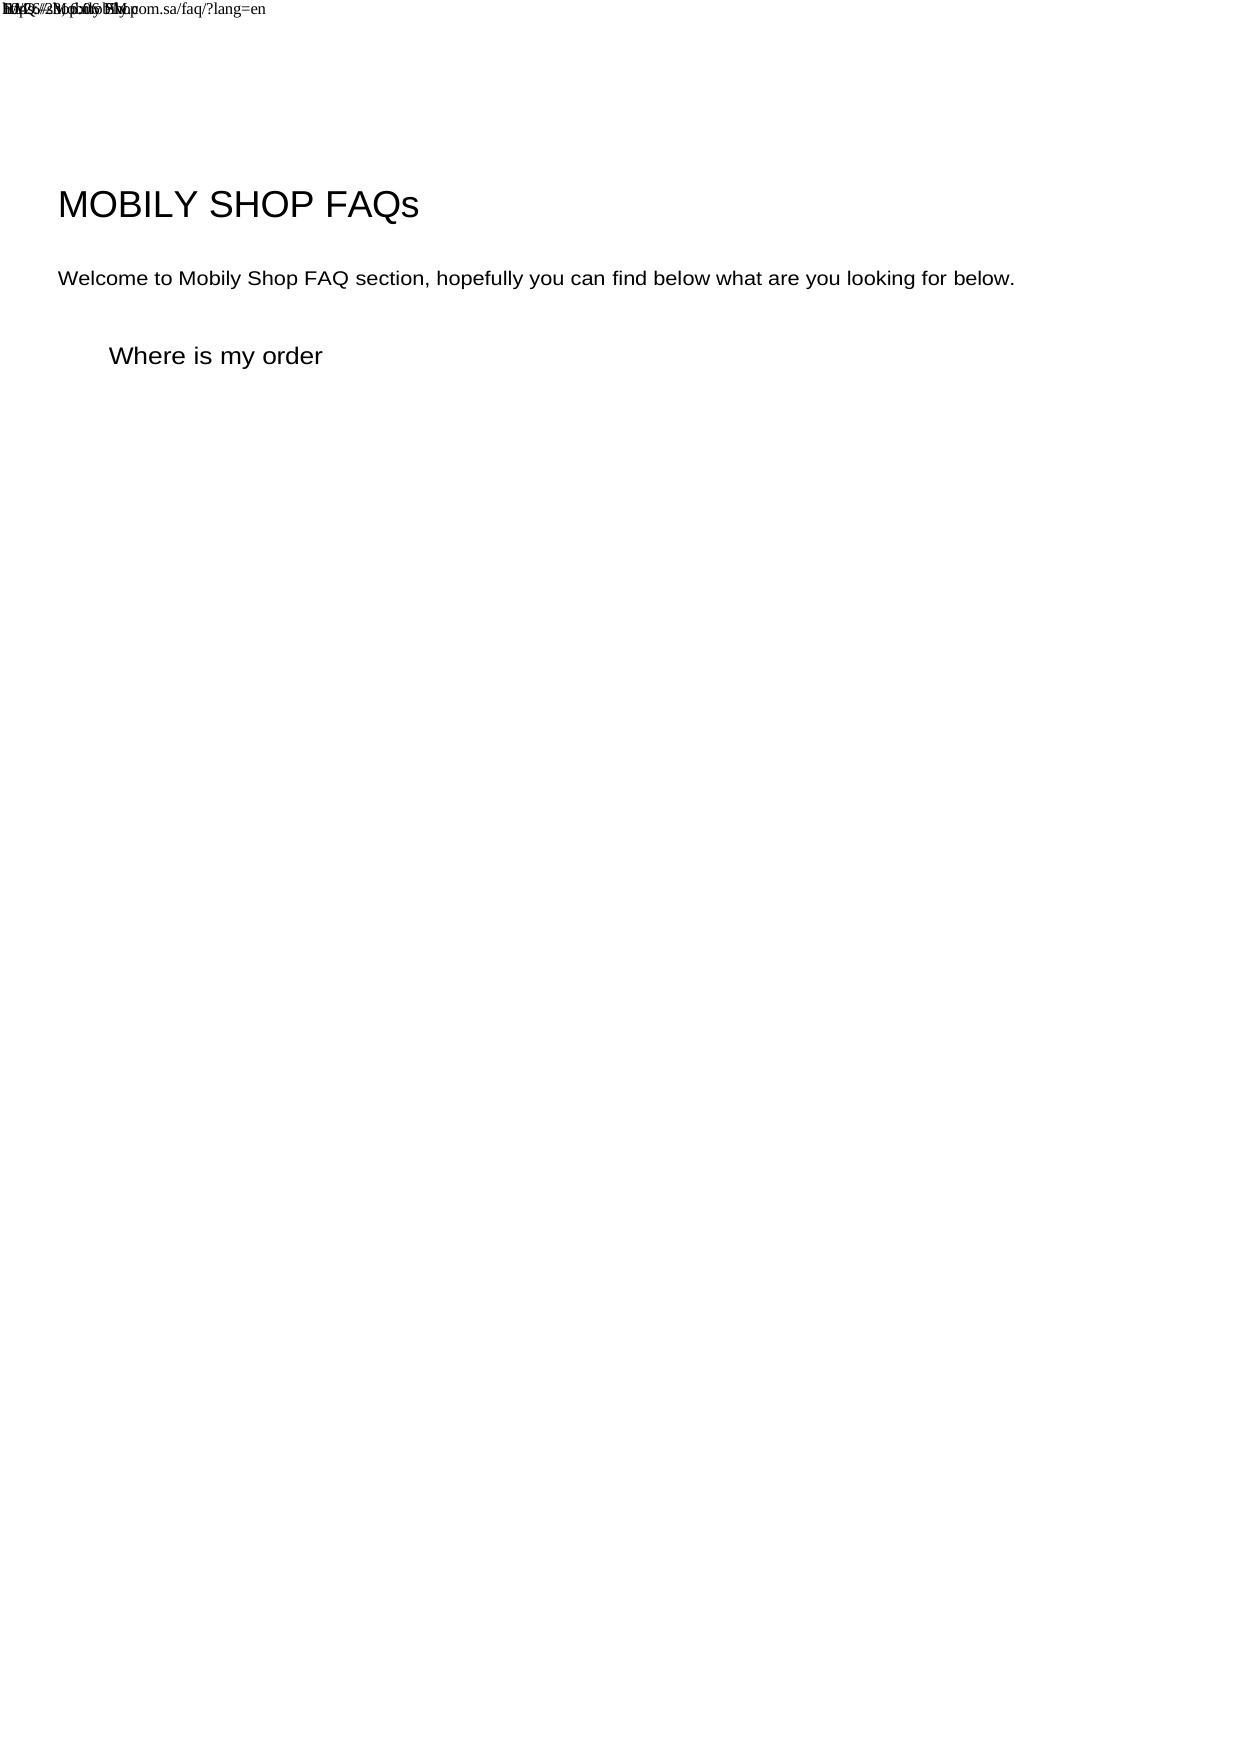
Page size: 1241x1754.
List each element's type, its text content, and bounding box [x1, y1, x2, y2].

subtitle Where is my order [108, 342, 1159, 370]
text Welcome to Mobily Shop FAQ section, hopefully you can ﬁnd below what are you looking for below. [58, 266, 1159, 289]
text MOBILY SHOP FAQs [58, 183, 1159, 226]
